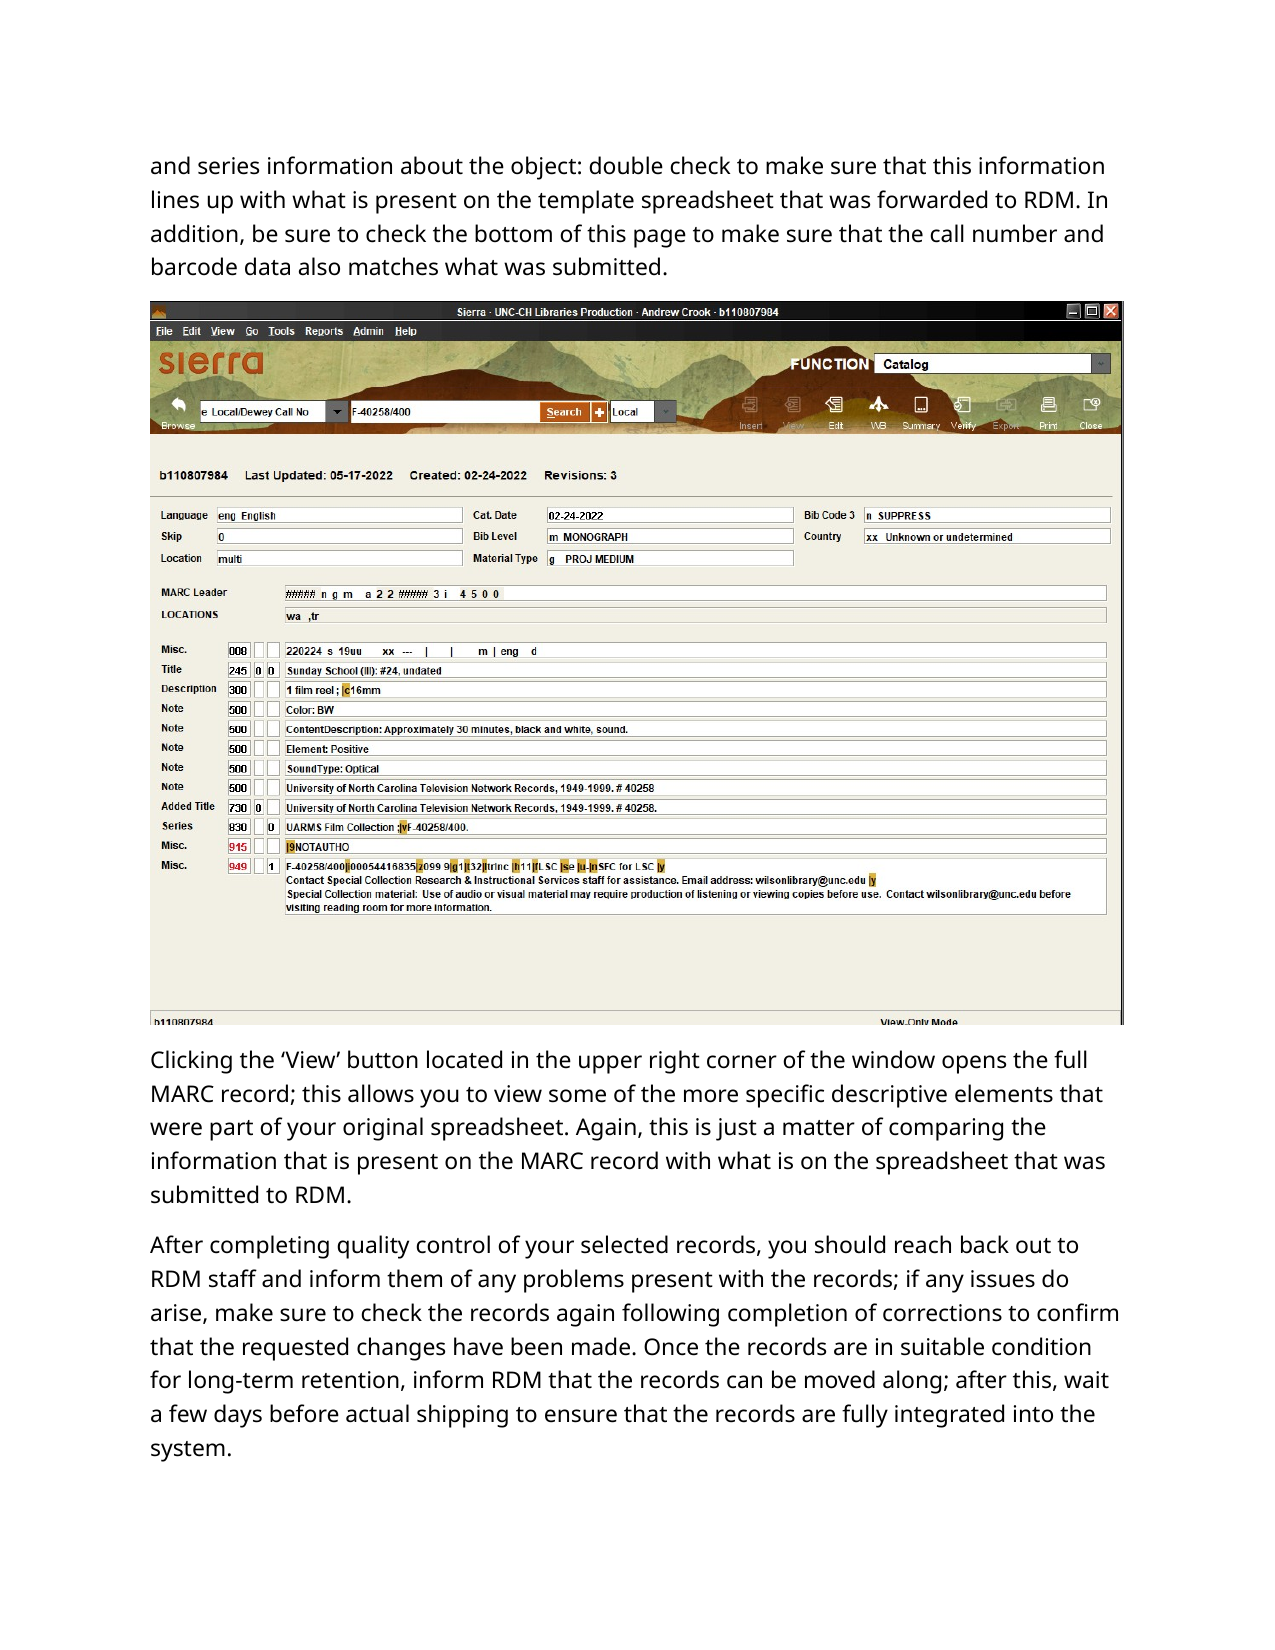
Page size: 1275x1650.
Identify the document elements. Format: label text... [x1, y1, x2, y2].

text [150, 150, 1125, 282]
picture [150, 301, 1124, 1025]
text After completing quality control of your selected records, you should reach back out to RDM staff and inform them of any problems present with the records; if any issues do arise, make sure to check the records again following completion of corrections to confirm that the requested changes have been made. Once the records are in suitable condition for long-term retention, inform RDM that the records can be moved along; after this, wait a few days before actual shipping to ensure that the records are fully integrated into the system. [150, 1229, 1125, 1463]
text Clicking the ‘View’ button located in the upper right corner of the window opens the full MARC record; this allows you to view some of the more specific descriptive elements that were part of your original spreadsheet. Again, this is just a matter of comparing the information that is present on the MARC record with what is on the spreadsheet that was submitted to RDM. [150, 1044, 1125, 1210]
